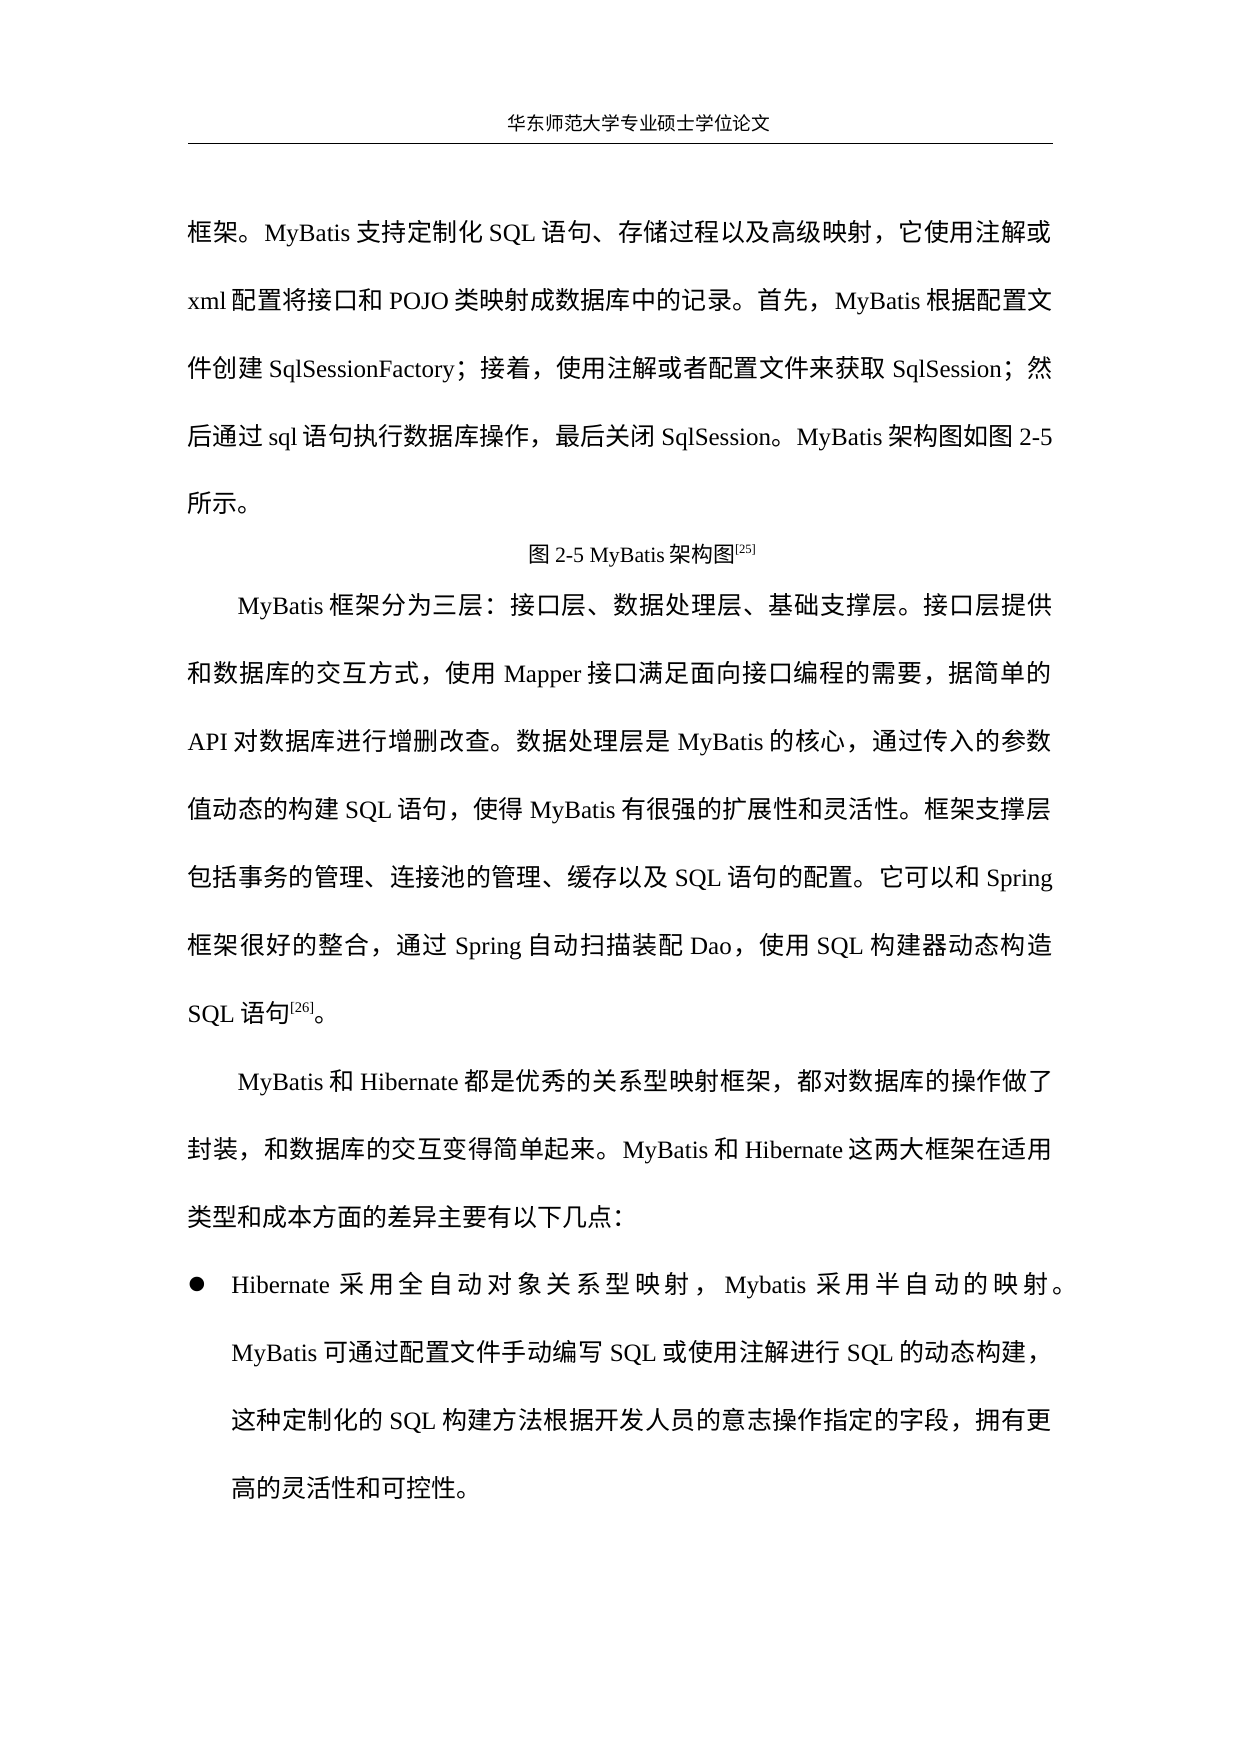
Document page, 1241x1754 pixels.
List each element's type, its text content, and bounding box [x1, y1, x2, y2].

text MyBatis和Hibernate都是优秀的关系型映射框架，都对数据库的操作做了封装，和数据库的交互变得简单起来。MyBatis和Hibernate这两大框架在适用类型和成本方面的差异主要有以下几点： [187, 1045, 1053, 1249]
text 图2-5 MyBatis架构图[] [187, 536, 1053, 570]
list Hibernate采用全自动对象关系型映射，Mybatis采用半自动的映射。MyBatis可通过配置文件手动编写SQL或使用注解进行SQL的动态构建，这种定制化的SQL构建方法根据开发人员的意志操作指定的字段，拥有更高的灵活性和可控性。 [187, 1249, 1053, 1521]
text MyBatis框架分为三层：接口层、数据处理层、基础支撑层。接口层提供和数据库的交互方式，使用Mapper接口满足面向接口编程的需要，据简单的API对数据库进行增删改查。数据处理层是MyBatis的核心，通过传入的参数值动态的构建SQL语句，使得MyBatis有很强的扩展性和灵活性。框架支撑层包括事务的管理、连接池的管理、缓存以及SQL语句的配置。它可以和Spring框架很好的整合，通过Spring自动扫描装配Dao，使用SQL构建器动态构造SQL语句[]。 [187, 570, 1053, 1045]
